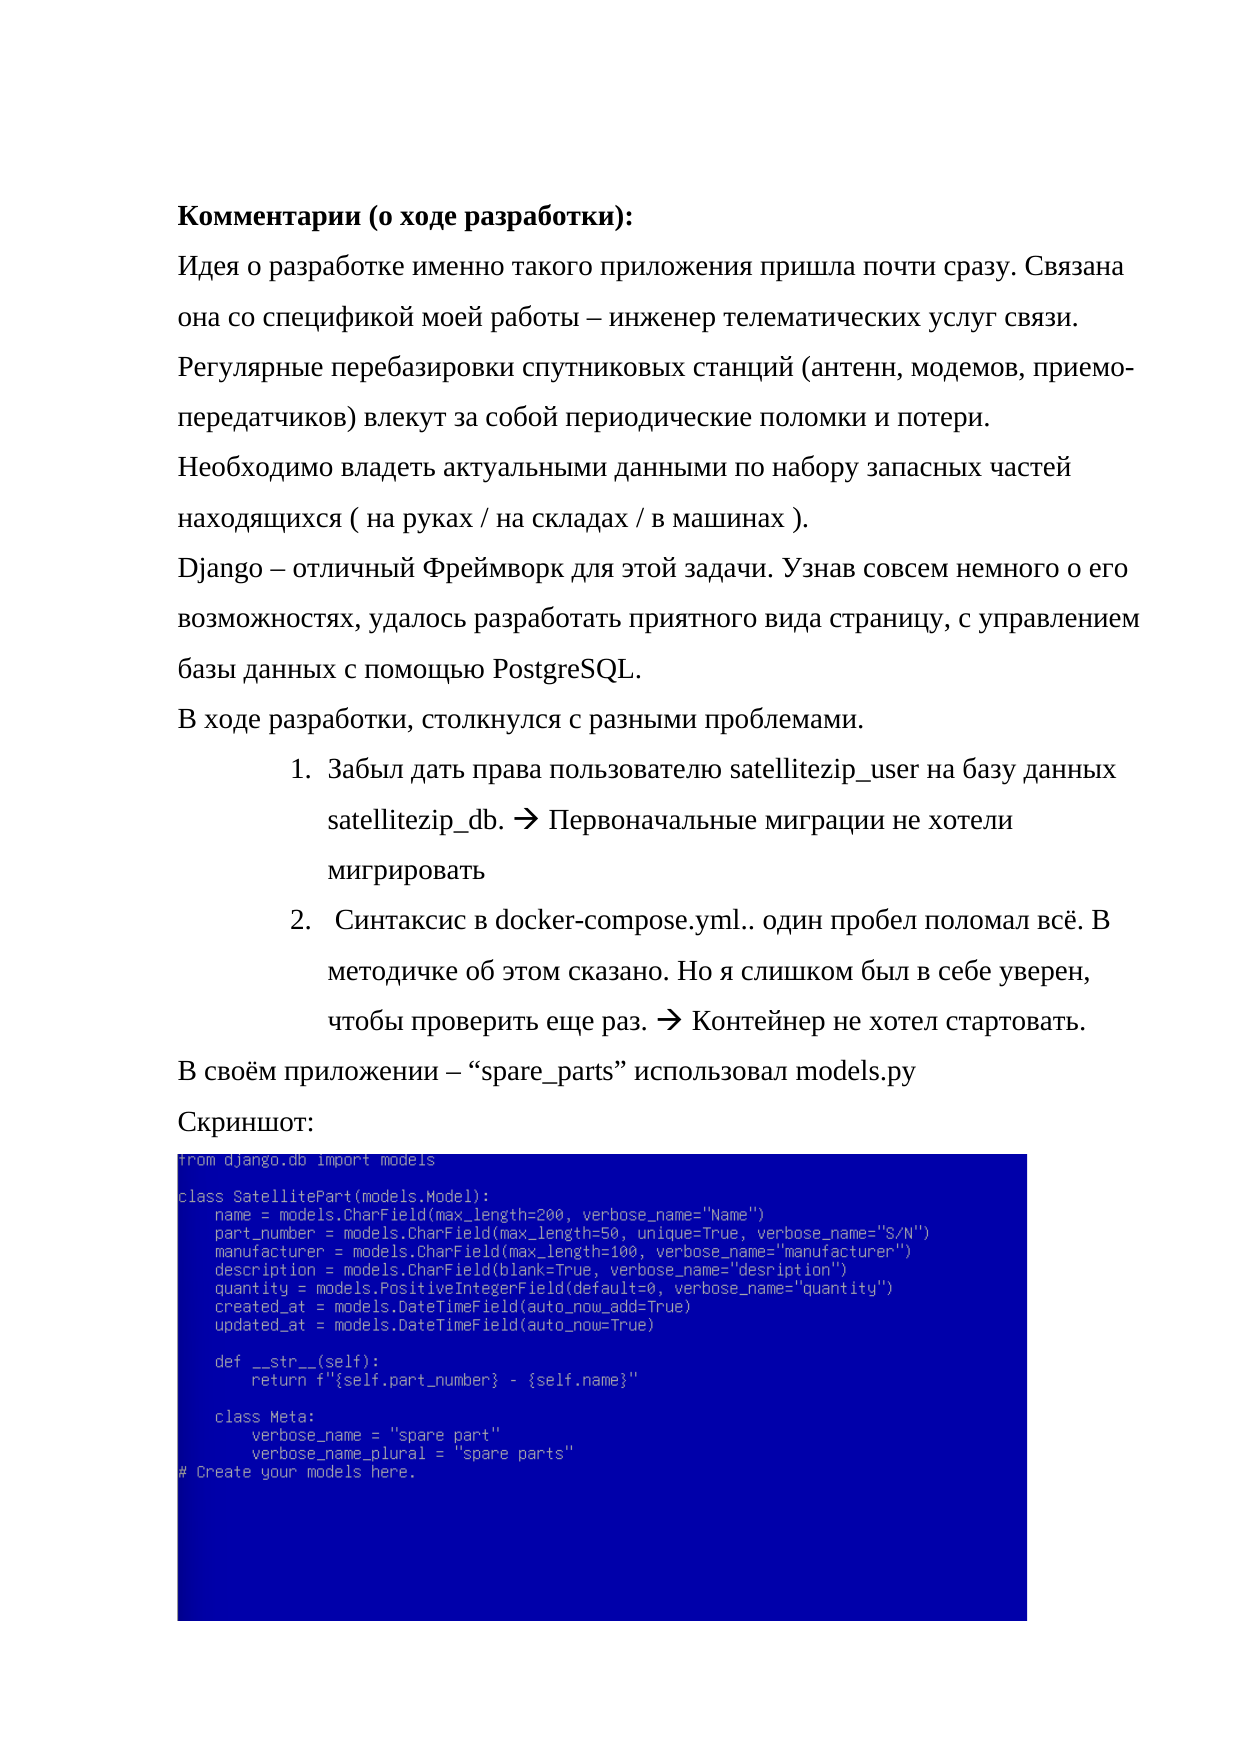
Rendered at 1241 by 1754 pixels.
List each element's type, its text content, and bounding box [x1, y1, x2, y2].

list Синтаксис в docker-compose.yml.. один пробел поломал всё. В методичке об этом сказано. Но я слишком был в себе уверен, чтобы проверить еще раз. Контейнер не хотел стартовать. [290, 902, 1152, 1037]
text Идея о разработке именно такого приложения пришла почти сразу. Связана она со спецификой моей работы – инженер телематических услуг связи. [177, 248, 1152, 332]
text Комментарии (о ходе разработки): [177, 198, 1152, 232]
picture [177, 1154, 1028, 1621]
text В своём приложении – “spare_parts” использовал models.py [177, 1053, 1152, 1087]
text Скриншот: [177, 1104, 1152, 1137]
list Забыл дать права пользователю satellitezip_user на базу данных satellitezip_db. Первоначальные миграции не хотели мигрировать [290, 751, 1152, 886]
text Регулярные перебазировки спутниковых станций (антенн, модемов, приемо-передатчиков) влекут за собой периодические поломки и потери. Необходимо владеть актуальными данными по набору запасных частей находящихся ( на руках / на складах / в машинах ). Django – отличный Фреймворк для этой задачи. Узнав совсем немного о его возможностях, удалось разработать приятного вида страницу, с управлением базы данных с помощью PostgreSQL. [177, 349, 1152, 684]
text В ходе разработки, столкнулся с разными проблемами. [177, 701, 1152, 735]
